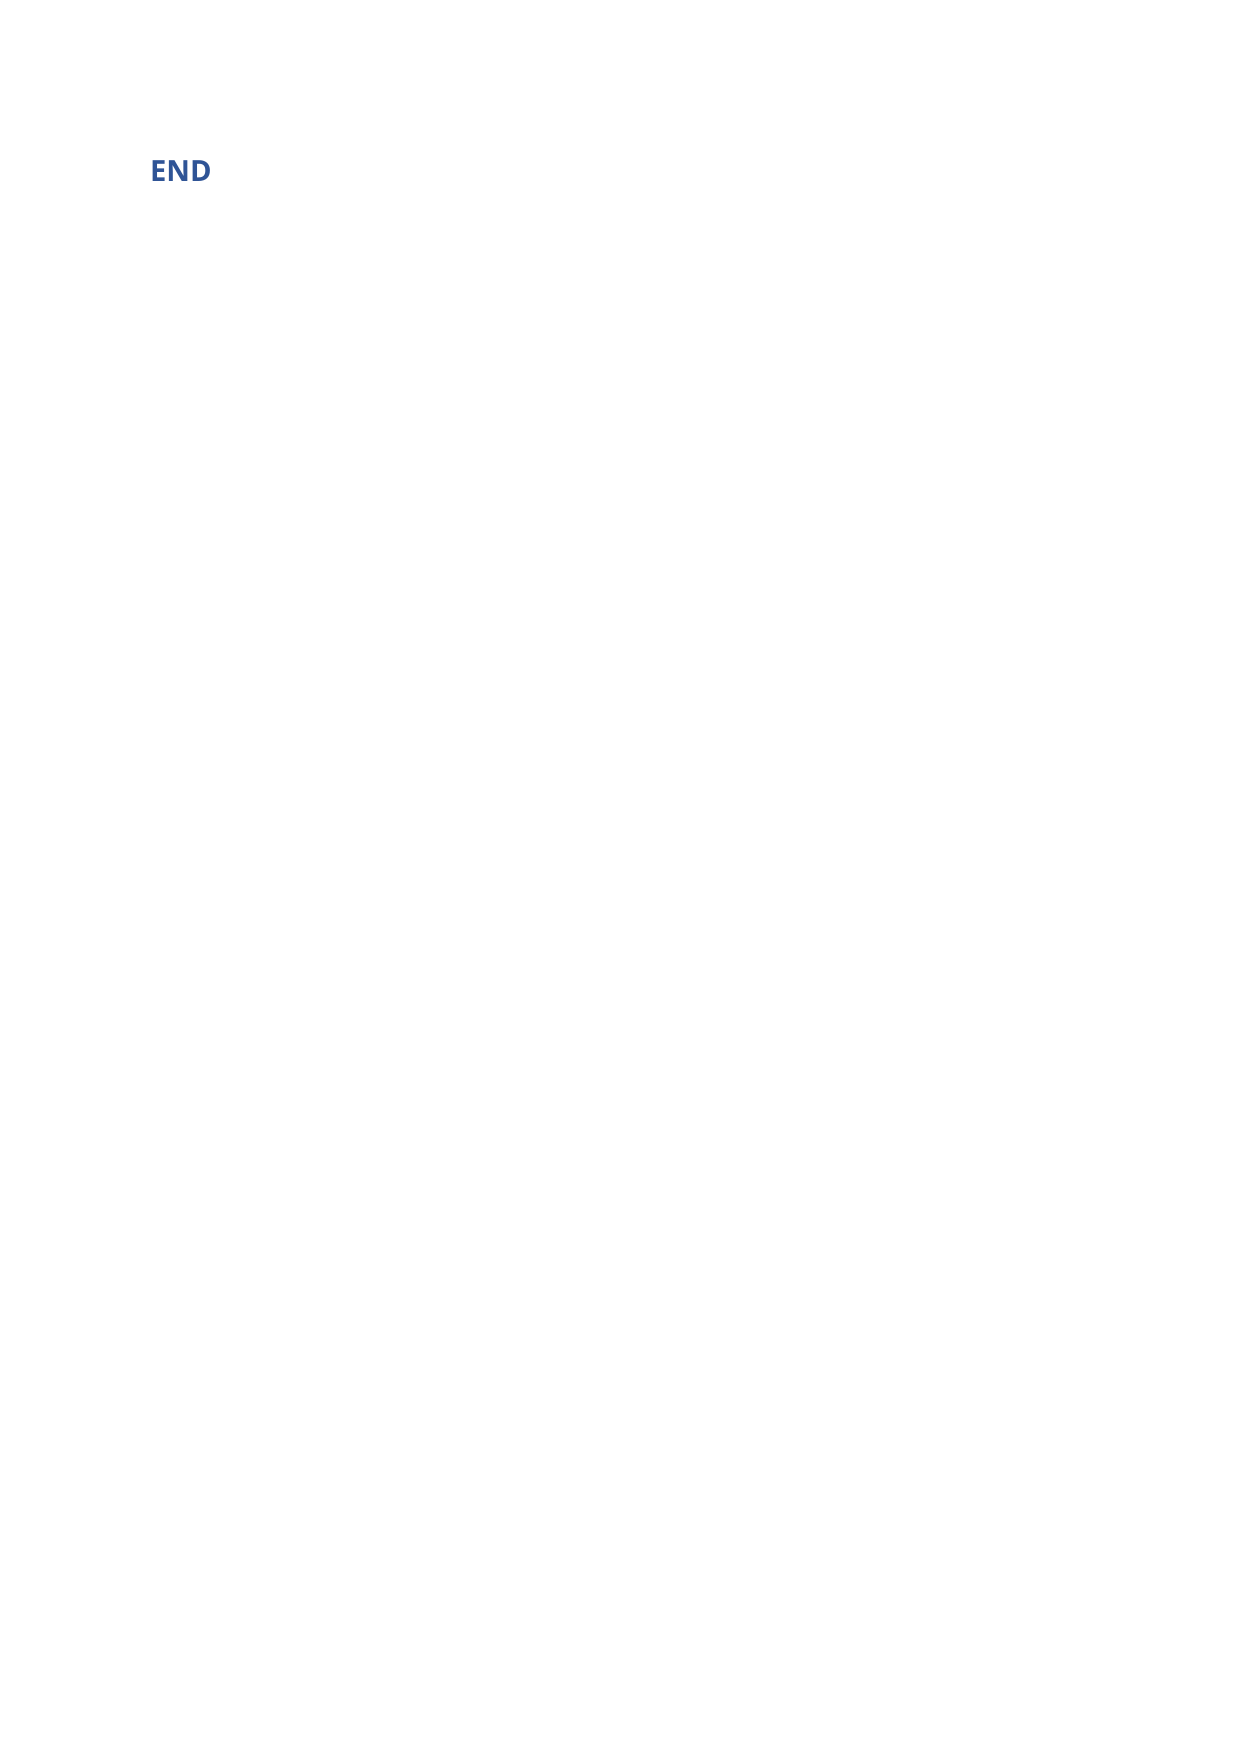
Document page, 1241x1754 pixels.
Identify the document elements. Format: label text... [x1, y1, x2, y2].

subtitle END [150, 150, 1090, 190]
